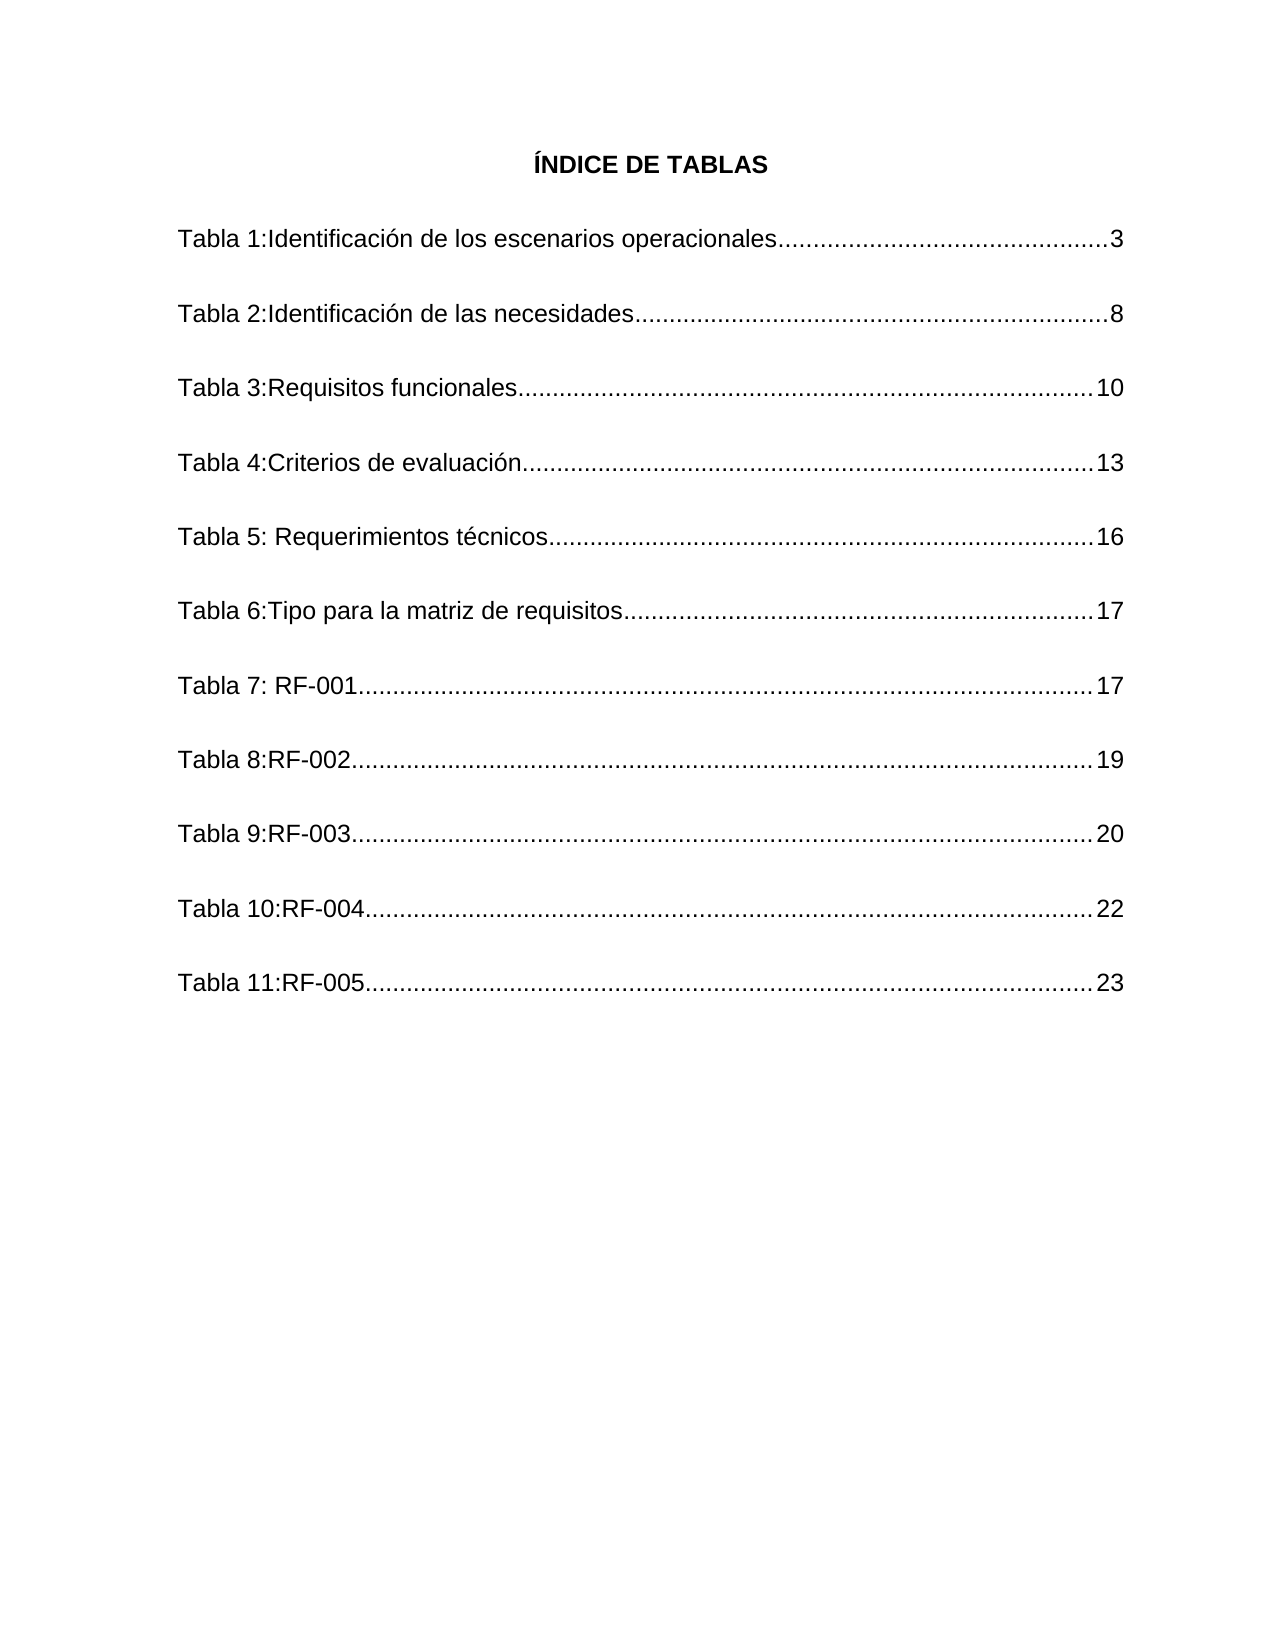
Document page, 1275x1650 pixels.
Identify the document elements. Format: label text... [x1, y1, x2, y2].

text Tabla 5: Requerimientos técnicos 16 [177, 522, 1125, 551]
text Tabla 8:RF-002 19 [177, 745, 1125, 774]
text Tabla 2:Identificación de las necesidades 8 [177, 299, 1125, 327]
text Tabla 1:Identificación de los escenarios operacionales 3 [177, 224, 1125, 253]
text Tabla 11:RF-005 23 [177, 968, 1125, 997]
text Tabla 10:RF-004 22 [177, 894, 1125, 922]
text Tabla 9:RF-003 20 [177, 819, 1125, 848]
text Tabla 3:Requisitos funcionales 10 [177, 373, 1125, 402]
text Tabla 7: RF-001 17 [177, 671, 1125, 699]
text Tabla 6:Tipo para la matriz de requisitos 17 [177, 596, 1125, 625]
text ÍNDICE DE TABLAS [177, 150, 1125, 179]
text Tabla 4:Criterios de evaluación 13 [177, 447, 1125, 476]
